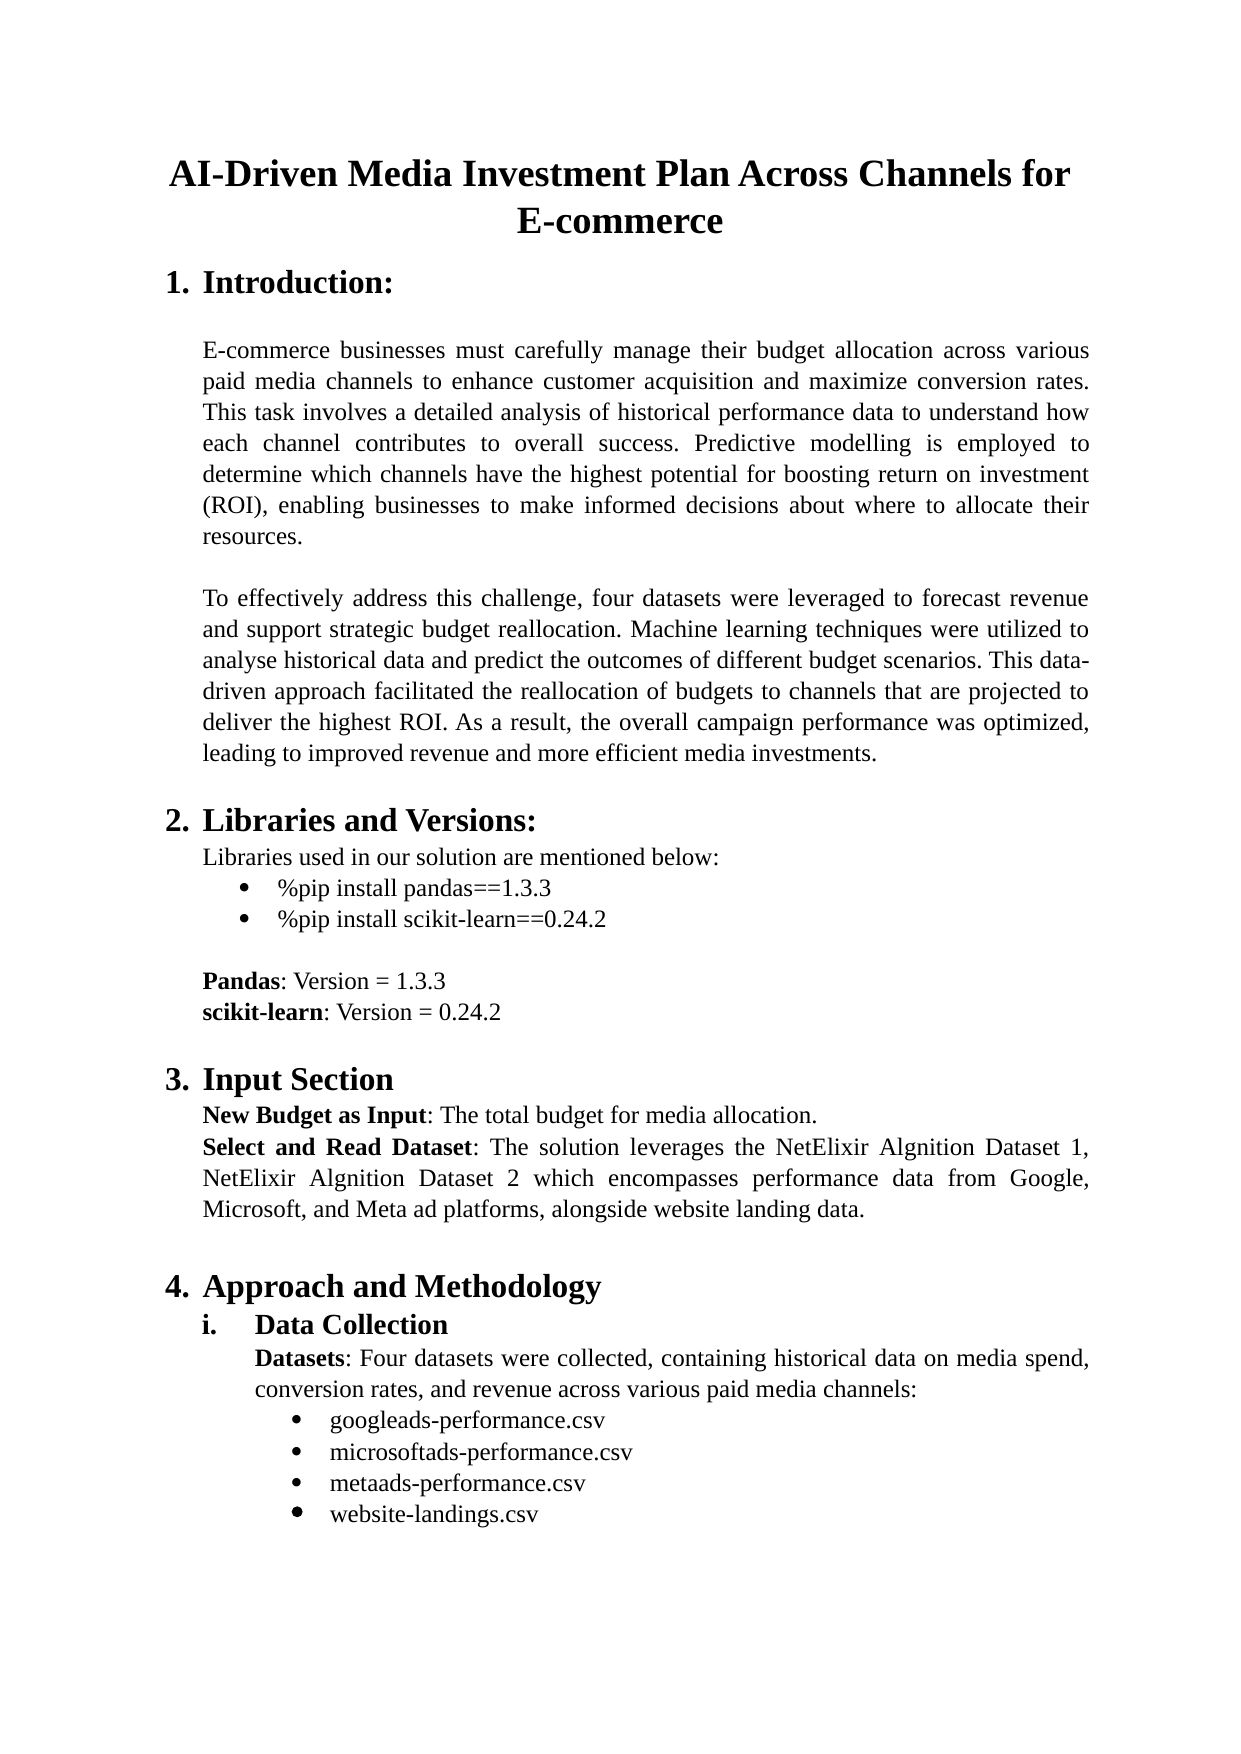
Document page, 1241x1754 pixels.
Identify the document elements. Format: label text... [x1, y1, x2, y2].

list To effectively address this challenge, four datasets were leveraged to forecast revenue and support strategic budget reallocation. Machine learning techniques were utilized to analyse historical data and predict the outcomes of different budget scenarios. This data-driven approach facilitated the reallocation of budgets to channels that are projected to deliver the highest ROI. As a result, the overall campaign performance was optimized, leading to improved revenue and more efficient media investments. [202, 583, 1090, 767]
list Input Section [165, 1059, 1090, 1097]
list Data Collection [217, 1307, 1090, 1341]
list Libraries and Versions: [165, 801, 1090, 839]
list Datasets: Four datasets were collected, containing historical data on media spend, conversion rates, and revenue across various paid media channels: [254, 1343, 1090, 1403]
list Pandas: Version = 1.3.3 [202, 966, 1090, 995]
list %pip install pandas==1.3.3 [240, 873, 1090, 902]
list scikit-learn: Version = 0.24.2 [202, 997, 1090, 1026]
list metaads-performance.csv [292, 1468, 1090, 1496]
list E-commerce businesses must carefully manage their budget allocation across various paid media channels to enhance customer acquisition and maximize conversion rates. This task involves a detailed analysis of historical performance data to understand how each channel contributes to overall success. Predictive modelling is employed to determine which channels have the highest potential for boosting return on investment (ROI), enabling businesses to make informed decisions about where to allocate their resources. [202, 335, 1090, 550]
list microsoftads-performance.csv [292, 1437, 1090, 1465]
list Select and Read Dataset: The solution leverages the NetElixir Algnition Dataset 1, NetElixir Algnition Dataset 2 which encompasses performance data from Google, Microsoft, and Meta ad platforms, alongside website landing data. [202, 1132, 1090, 1222]
text AI-Driven Media Investment Plan Across Channels for E-commerce [150, 150, 1090, 242]
list %pip install scikit-learn==0.24.2 [240, 904, 1090, 933]
list website-landings.csv [292, 1499, 1090, 1528]
list Introduction: [165, 262, 1090, 301]
list New Budget as Input: The total budget for media allocation. [202, 1101, 1090, 1129]
list Libraries used in our solution are mentioned below: [202, 842, 1090, 871]
list Approach and Methodology [165, 1266, 1090, 1304]
list googleads-performance.csv [292, 1406, 1090, 1434]
